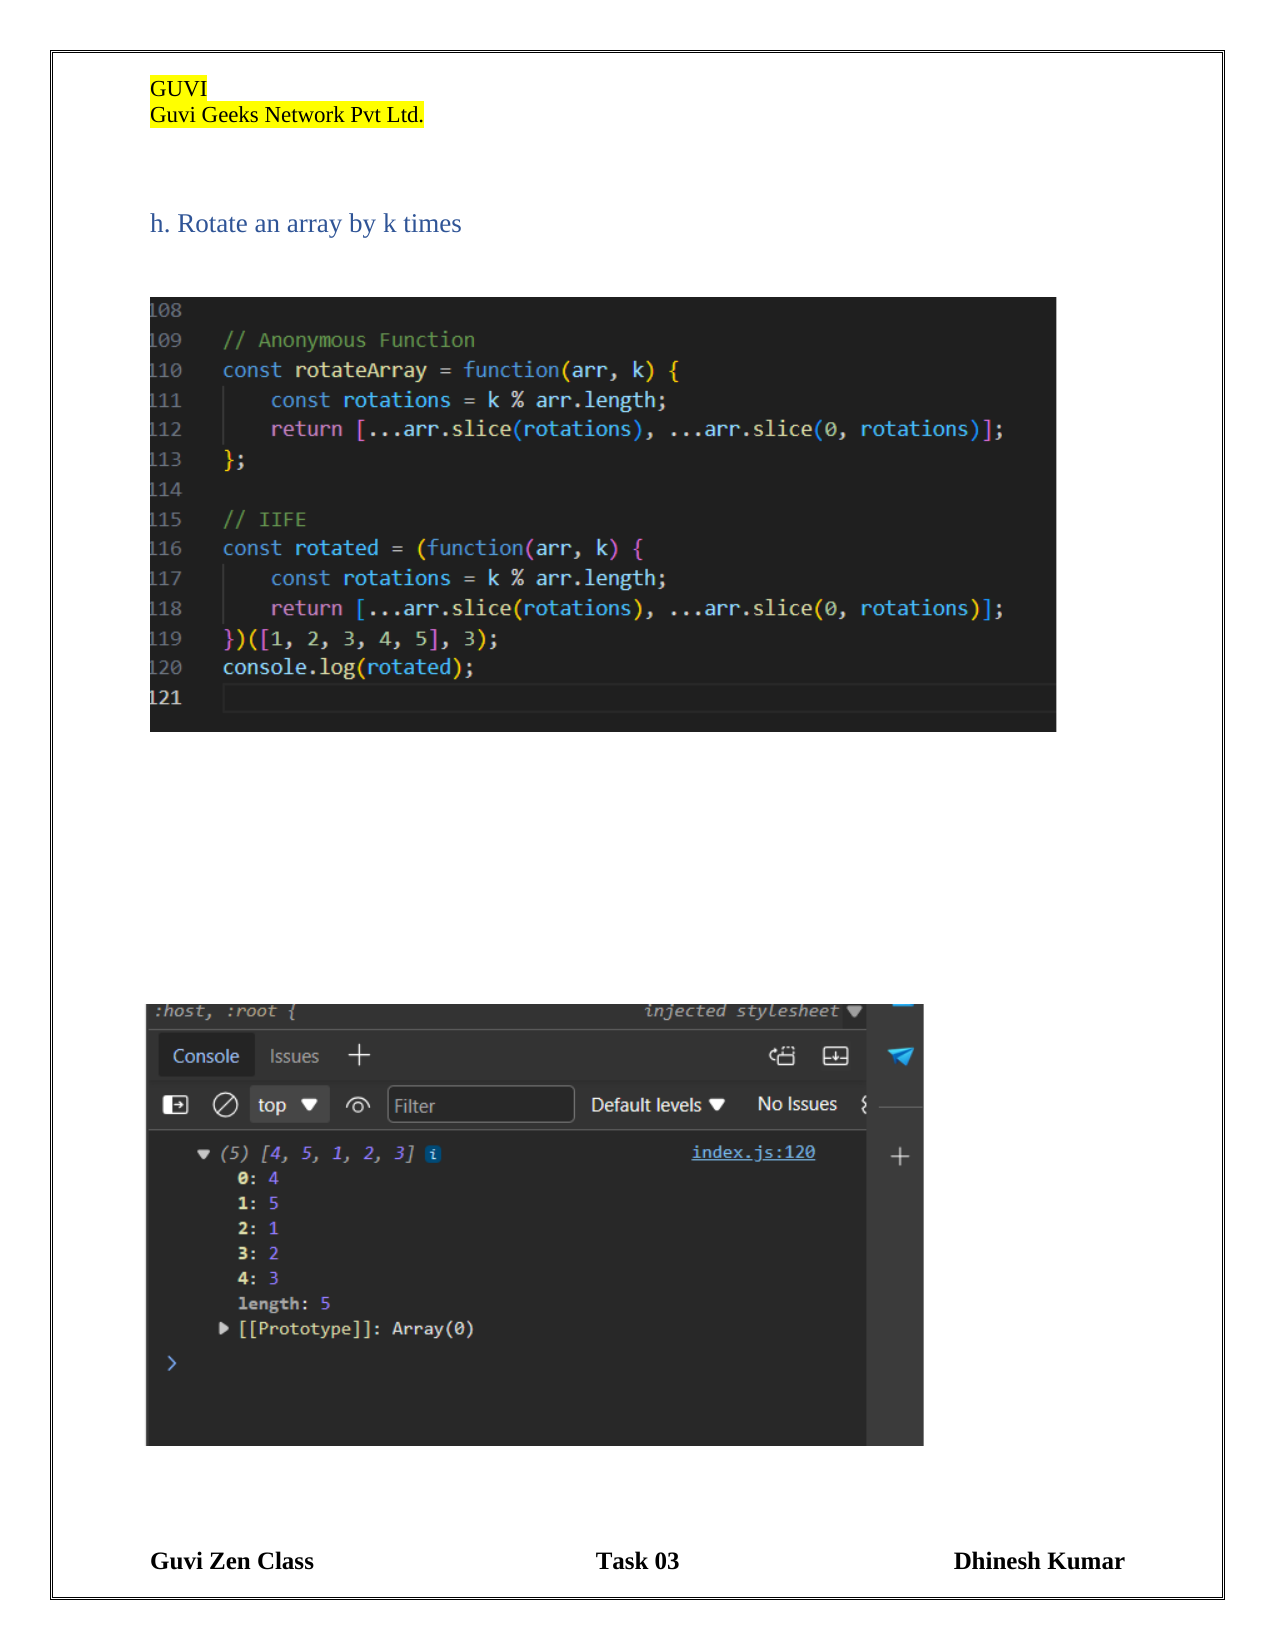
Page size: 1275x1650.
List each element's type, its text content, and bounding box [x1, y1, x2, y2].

picture [150, 297, 1057, 732]
subtitle h. Rotate an array by k times [150, 207, 1125, 238]
picture [140, 1004, 924, 1446]
